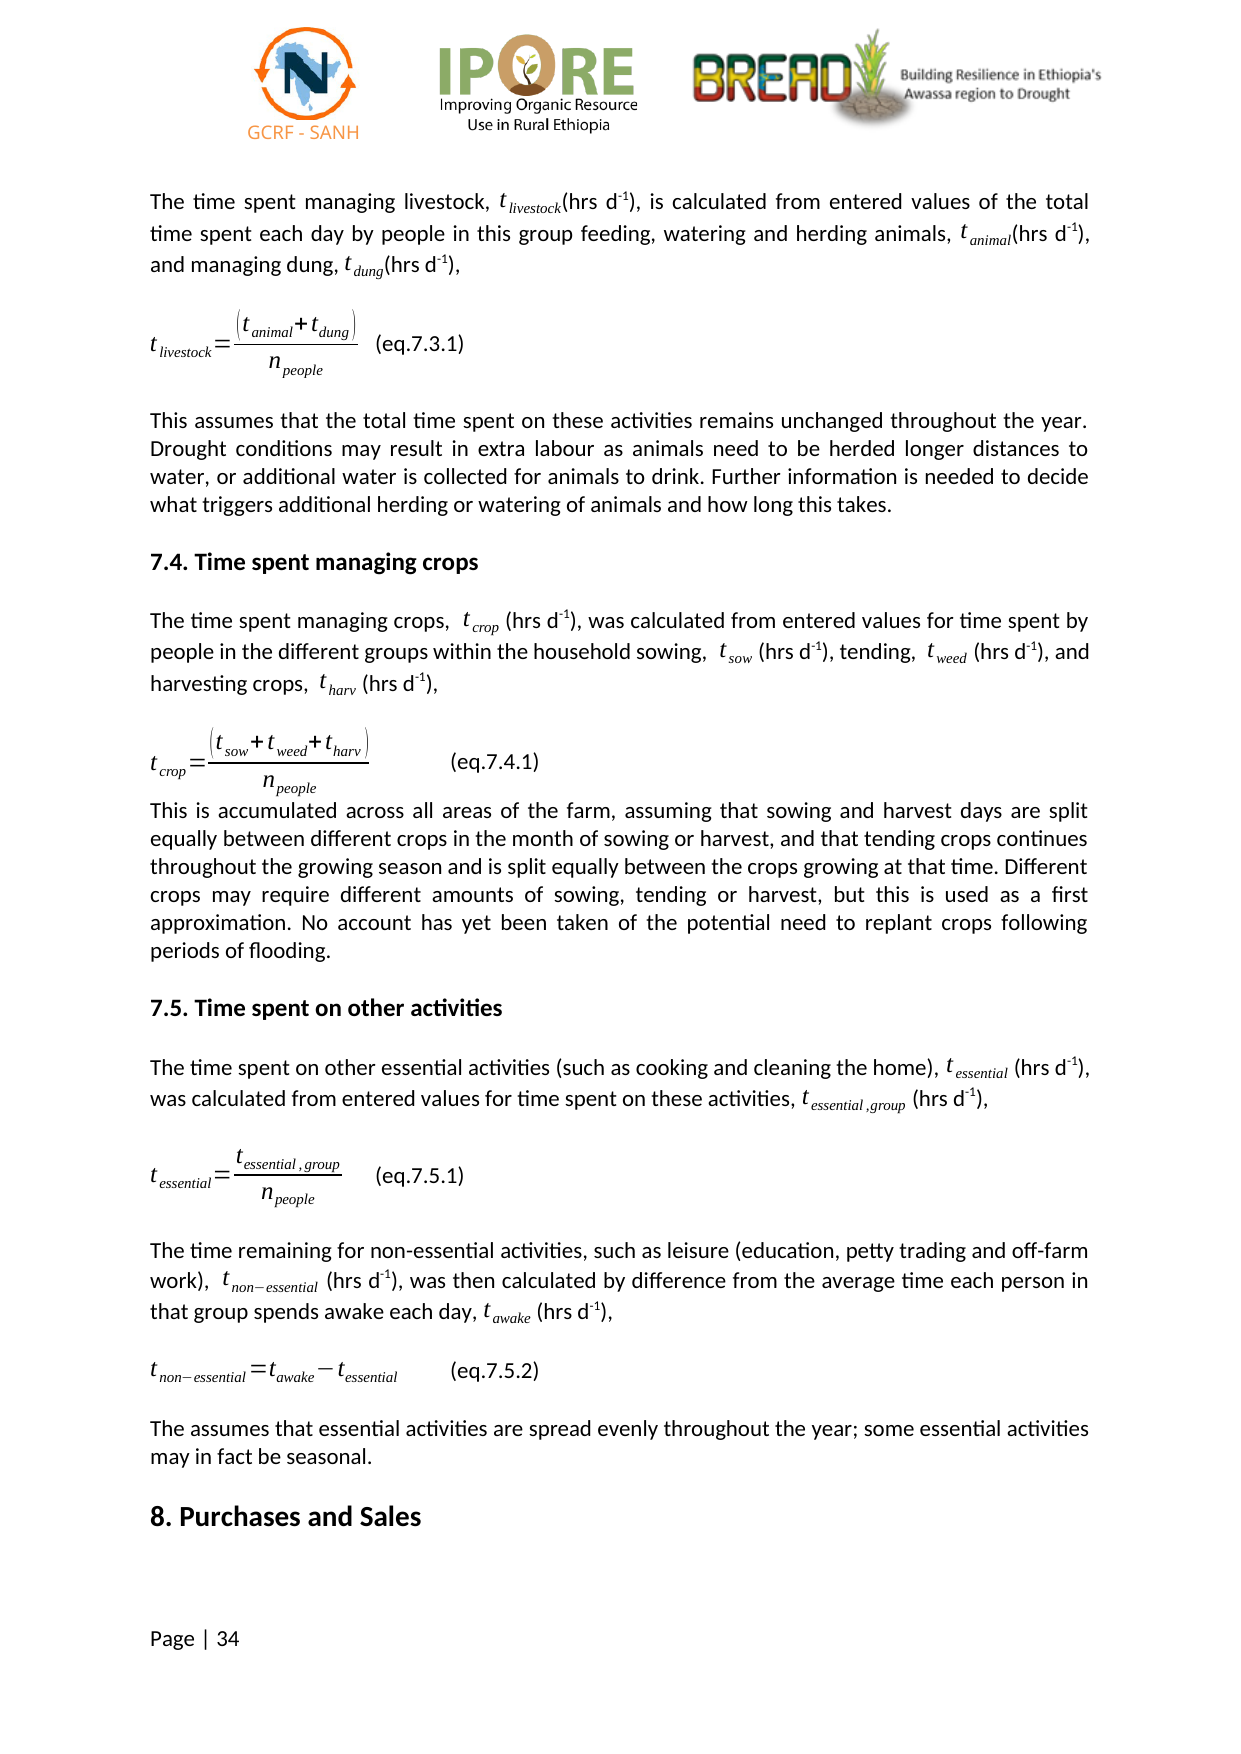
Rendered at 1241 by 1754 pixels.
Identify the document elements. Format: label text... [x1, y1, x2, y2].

text (eq.7.5.2) [150, 1355, 1090, 1386]
text (eq.7.5.1) [150, 1142, 1090, 1208]
subtitle 7.4. Time spent managing crops [150, 546, 1090, 576]
text The time remaining for non-essential activities, such as leisure (education, petty trading and off-farm work), (hrs d-1), was then calculated by difference from the average time each person in that group spends awake each day, (hrs d-1), [150, 1236, 1090, 1327]
picture [244, 21, 363, 127]
picture [435, 21, 638, 134]
text The time spent on other essential activities (such as cooking and cleaning the home), (hrs d-1), was calculated from entered values for time spent on these activities, (hrs d-1), [150, 1051, 1090, 1114]
text This is accumulated across all areas of the farm, assuming that sowing and harvest days are split equally between different crops in the month of sowing or harvest, and that tending crops continues throughout the growing season and is split equally between the crops growing at that time. Different crops may require different amounts of sowing, tending or harvest, but this is used as a first approximation. No account has yet been taken of the potential need to replant crops following periods of flooding. [150, 796, 1090, 964]
subtitle 8. Purchases and Sales [150, 1498, 1090, 1534]
text The assumes that essential activities are spread evenly throughout the year; some essential activities may in fact be seasonal. [150, 1414, 1090, 1470]
text (eq.7.4.1) [150, 726, 1090, 796]
text The time spent managing crops, (hrs d-1), was calculated from entered values for time spent by people in the different groups within the household sowing, (hrs d-1), tending, (hrs d-1), and harvesting crops, (hrs d-1), [150, 604, 1090, 698]
subtitle 7.5. Time spent on other activities [150, 992, 1090, 1023]
text (eq.7.3.1) [150, 308, 1090, 378]
text The time spent managing livestock, (hrs d-1), is calculated from entered values of the total time spent each day by people in this group feeding, watering and herding animals, (hrs d-1), and managing dung, (hrs d-1), [150, 186, 1090, 280]
picture [691, 16, 1209, 133]
text This assumes that the total time spent on these activities remains unchanged throughout the year. Drought conditions may result in extra labour as animals need to be herded longer distances to water, or additional water is collected for animals to drink. Further information is needed to decide what triggers additional herding or watering of animals and how long this takes. [150, 406, 1090, 518]
